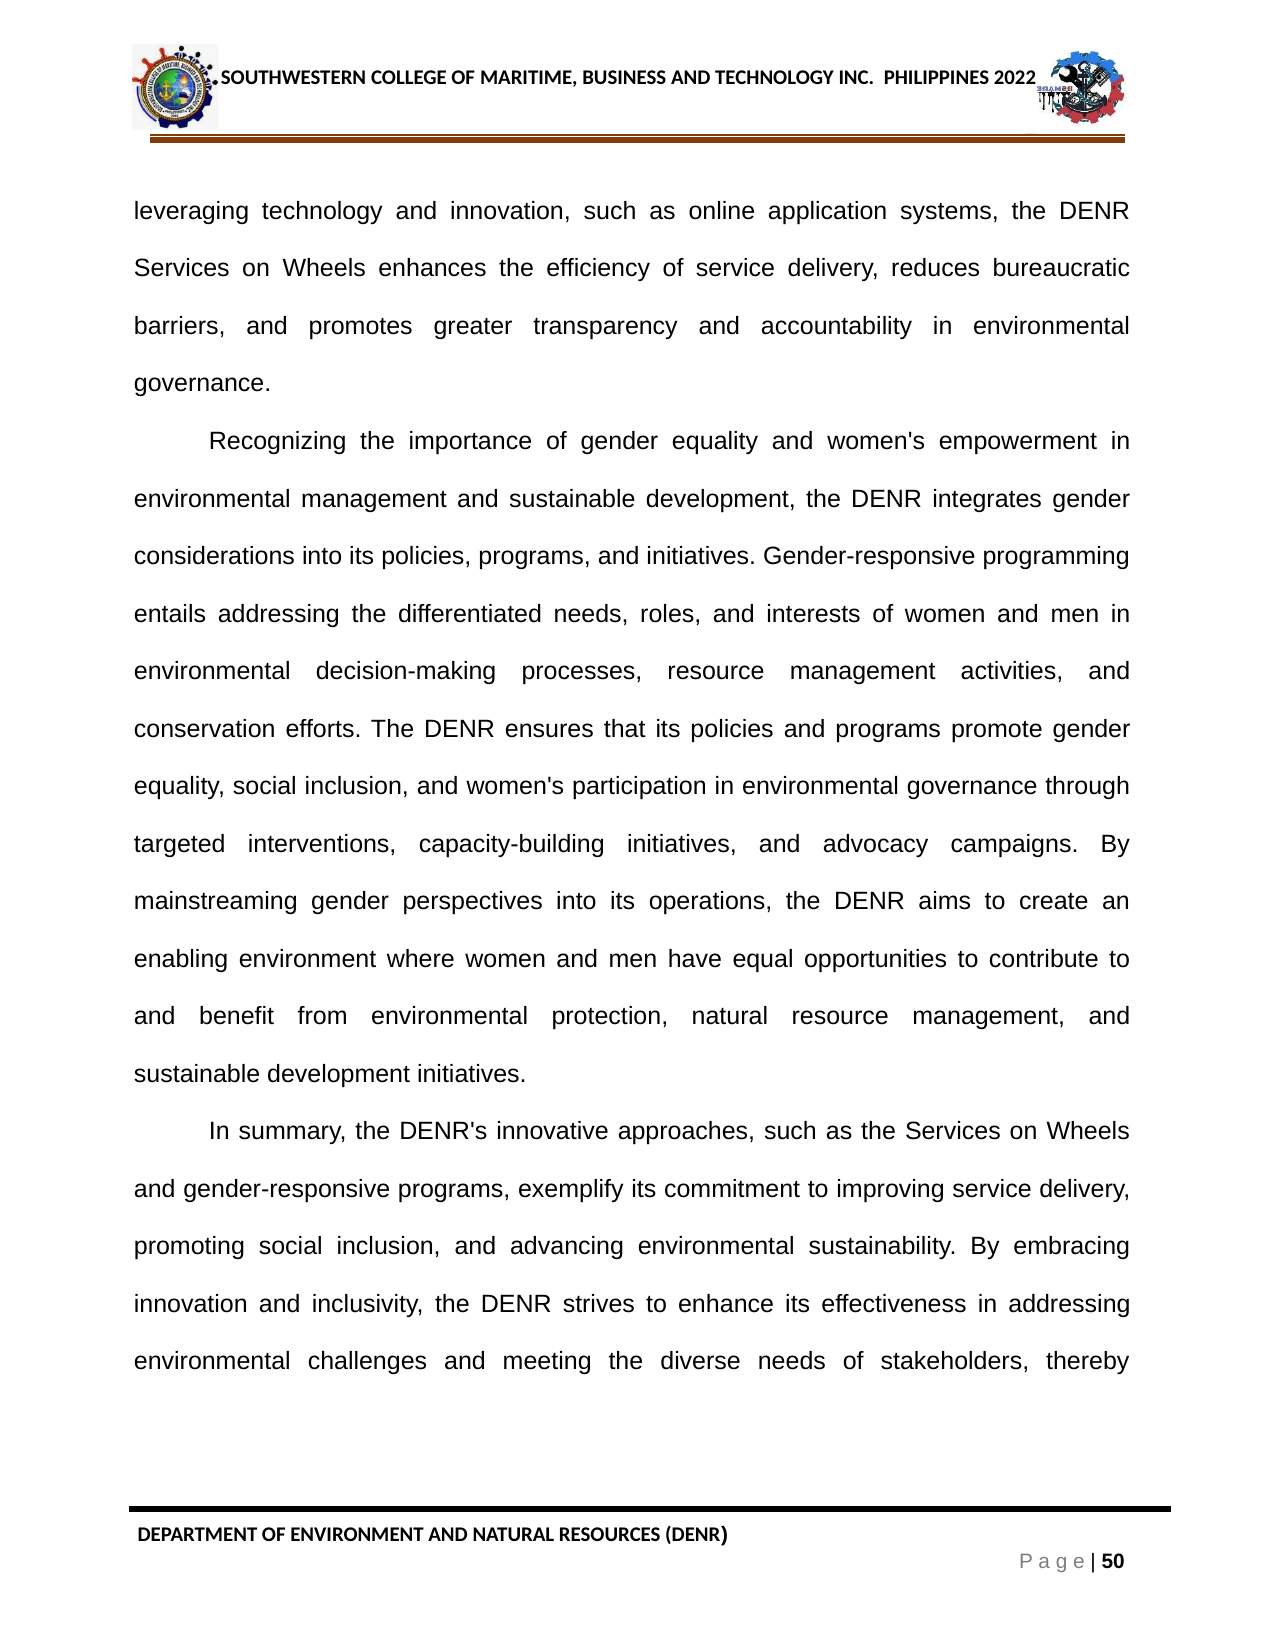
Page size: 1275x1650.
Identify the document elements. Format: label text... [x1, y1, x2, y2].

text Recognizing the importance of gender equality and women's empowerment in environmental management and sustainable development, the DENR integrates gender considerations into its policies, programs, and initiatives. Gender-responsive programming entails addressing the differentiated needs, roles, and interests of women and men in environmental decision-making processes, resource management activities, and conservation efforts. The DENR ensures that its policies and programs promote gender equality, social inclusion, and women's participation in environmental governance through targeted interventions, capacity-building initiatives, and advocacy campaigns. By mainstreaming gender perspectives into its operations, the DENR aims to create an enabling environment where women and men have equal opportunities to contribute to and benefit from environmental protection, natural resource management, and sustainable development initiatives. [134, 426, 1132, 1087]
picture [1025, 36, 1137, 135]
picture [132, 44, 219, 130]
